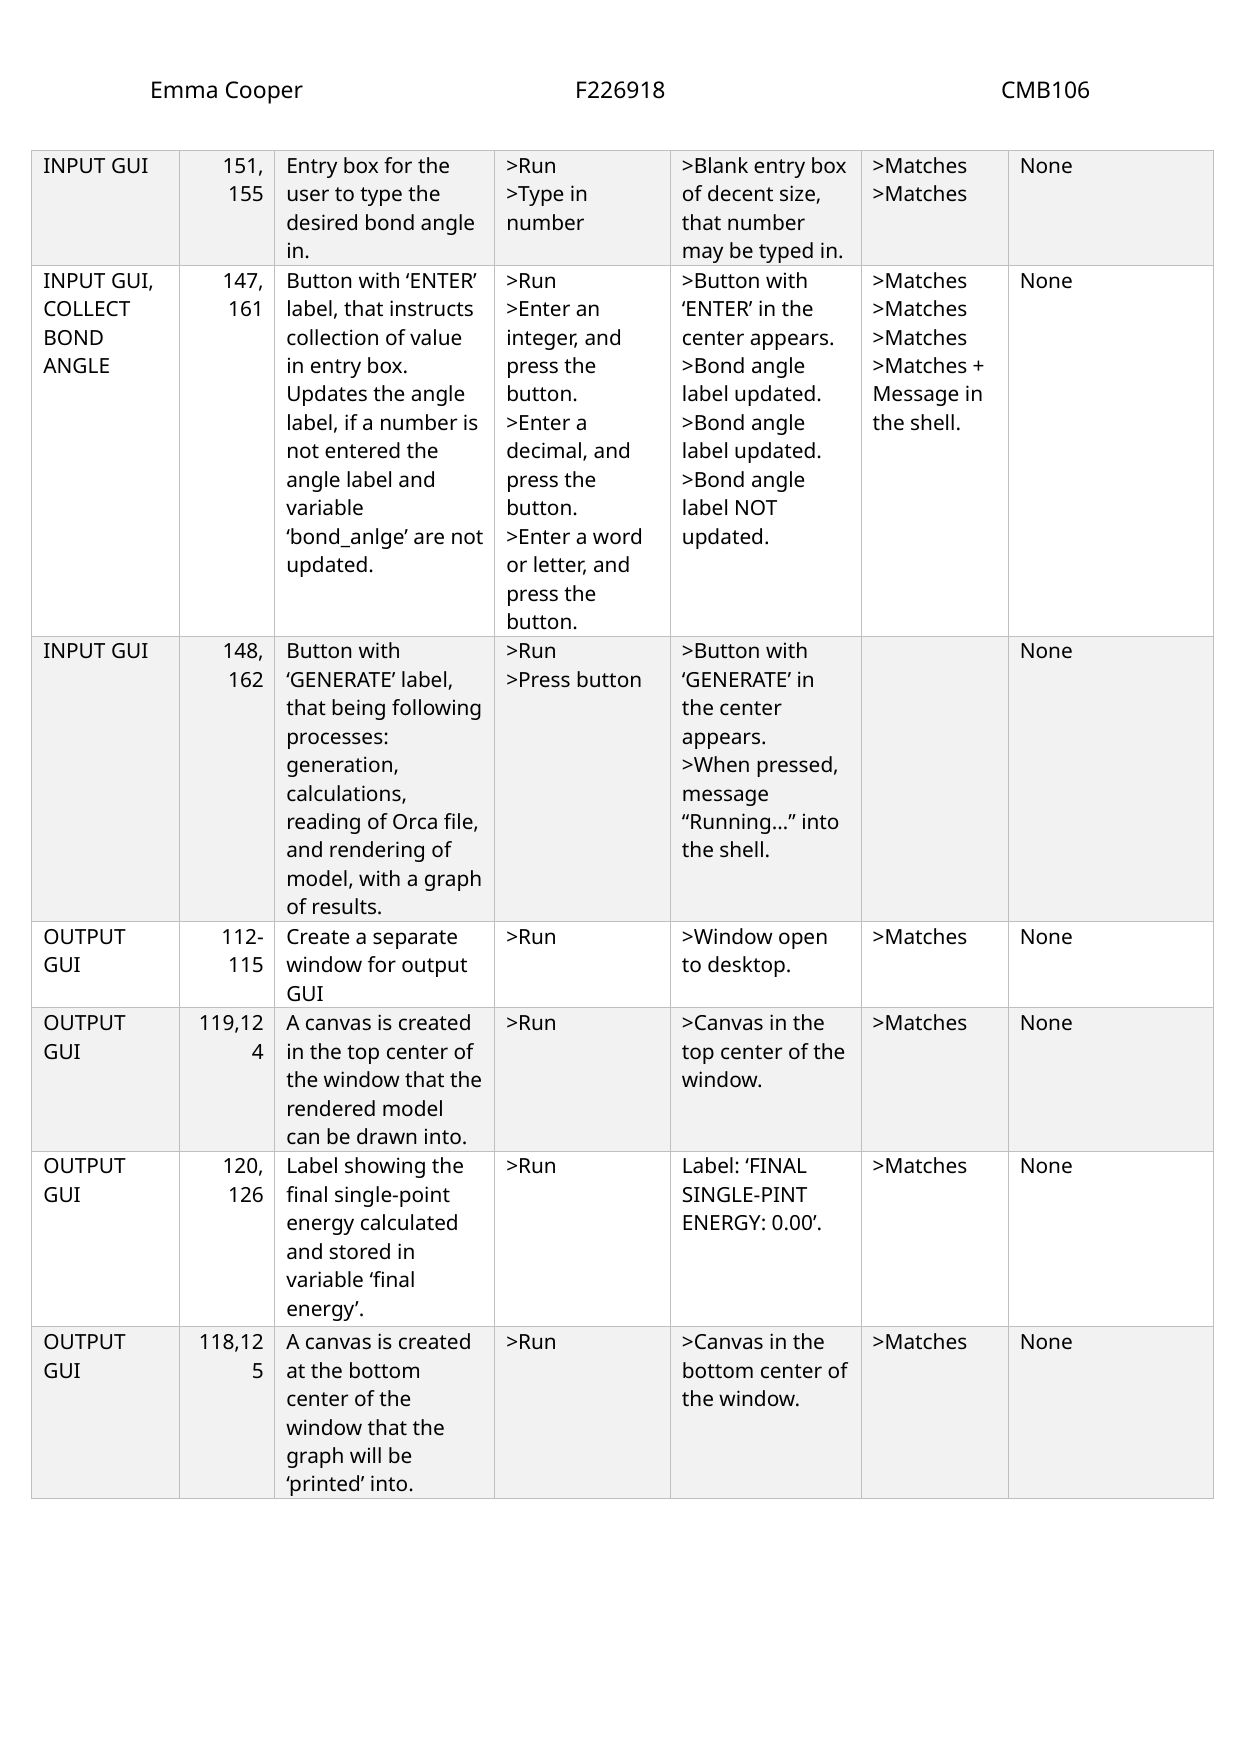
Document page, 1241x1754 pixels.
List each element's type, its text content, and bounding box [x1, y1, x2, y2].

table_cell Create a separate window for output GUI [275, 922, 494, 1007]
table_cell INPUT GUI [32, 151, 179, 265]
table_cell Button with ‘GENERATE’ label, that being following processes: generation, calculations, reading of Orca file, and rendering of model, with a graph of results. [275, 637, 494, 921]
table_cell >Run [495, 1152, 670, 1326]
table_cell >Blank entry box of decent size, that number may be typed in. [671, 151, 861, 265]
table_cell 148, 162 [180, 637, 274, 921]
table_cell None [1009, 922, 1213, 1007]
table_cell >Matches [862, 922, 1008, 1007]
table_cell >Run [495, 1327, 670, 1498]
table_cell OUTPUT GUI [32, 922, 179, 1007]
table_cell INPUT GUI, COLLECT BOND ANGLE [32, 266, 179, 636]
table_cell >Matches [862, 1008, 1008, 1151]
table_cell None [1009, 1008, 1213, 1151]
table_cell 112-115 [180, 922, 274, 1007]
table_cell [862, 637, 1008, 921]
table_cell None [1009, 266, 1213, 636]
table_cell >Window open to desktop. [671, 922, 861, 1007]
table_cell 119,124 [180, 1008, 274, 1151]
table_cell None [1009, 637, 1213, 921]
table_cell None [1009, 1152, 1213, 1326]
table_cell >Run >Type in number [495, 151, 670, 265]
table_cell >Canvas in the top center of the window. [671, 1008, 861, 1151]
table_cell OUTPUT GUI [32, 1008, 179, 1151]
table_cell INPUT GUI [32, 637, 179, 921]
table_cell >Run [495, 1008, 670, 1151]
table_cell OUTPUT GUI [32, 1327, 179, 1498]
table_cell 118,125 [180, 1327, 274, 1498]
table_cell 151, 155 [180, 151, 274, 265]
table_cell >Matches >Matches >Matches >Matches + Message in the shell. [862, 266, 1008, 636]
table_cell Button with ‘ENTER’ label, that instructs collection of value in entry box. Updates the angle label, if a number is not entered the angle label and variable ‘bond_anlge’ are not updated. [275, 266, 494, 636]
table_cell >Matches [862, 1327, 1008, 1498]
table_cell >Button with ‘ENTER’ in the center appears. >Bond angle label updated. >Bond angle label updated. >Bond angle label NOT updated. [671, 266, 861, 636]
table_cell >Run [495, 922, 670, 1007]
table_cell 120, 126 [180, 1152, 274, 1326]
table_cell >Run >Enter an integer, and press the button. >Enter a decimal, and press the button. >Enter a word or letter, and press the button. [495, 266, 670, 636]
table_cell 147, 161 [180, 266, 274, 636]
table_cell None [1009, 151, 1213, 265]
table_cell >Button with ‘GENERATE’ in the center appears. >When pressed, message “Running…” into the shell. [671, 637, 861, 921]
table_cell >Canvas in the bottom center of the window. [671, 1327, 861, 1498]
table_cell >Run >Press button [495, 637, 670, 921]
table_cell None [1009, 1327, 1213, 1498]
table_cell A canvas is created in the top center of the window that the rendered model can be drawn into. [275, 1008, 494, 1151]
table_cell A canvas is created at the bottom center of the window that the graph will be ‘printed’ into. [275, 1327, 494, 1498]
table_cell Label showing the final single-point energy calculated and stored in variable ‘final energy’. [275, 1152, 494, 1326]
table_cell >Matches [862, 1152, 1008, 1326]
table_cell OUTPUT GUI [32, 1152, 179, 1326]
table_cell Label: ‘FINAL SINGLE-PINT ENERGY: 0.00’. [671, 1152, 861, 1326]
table_cell Entry box for the user to type the desired bond angle in. [275, 151, 494, 265]
table_cell >Matches >Matches [862, 151, 1008, 265]
